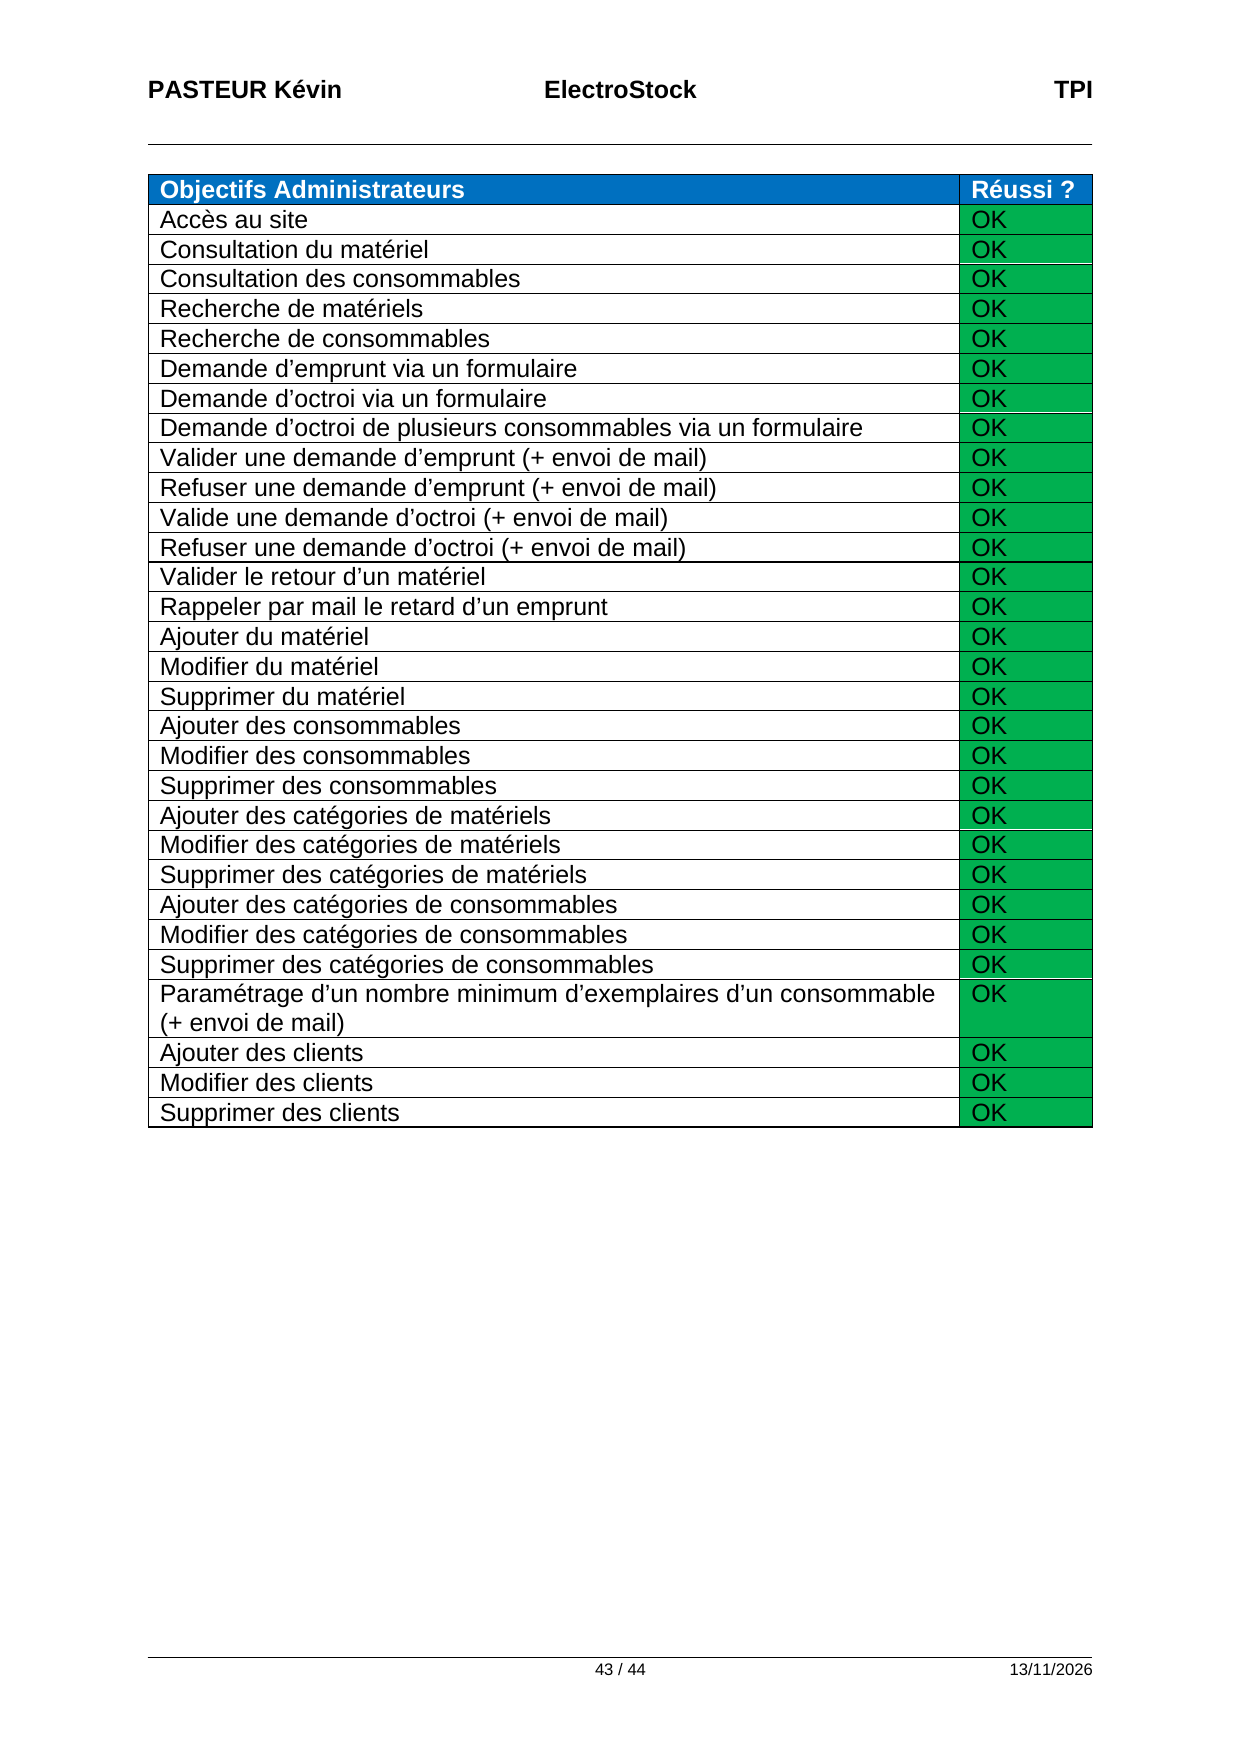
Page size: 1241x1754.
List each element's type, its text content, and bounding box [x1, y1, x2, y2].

table_cell OK [960, 801, 1092, 829]
table_cell Demande d’octroi via un formulaire [149, 384, 959, 412]
table_cell Refuser une demande d’octroi (+ envoi de mail) [149, 533, 959, 561]
table_cell OK [960, 1038, 1092, 1067]
table_cell Valide une demande d’octroi (+ envoi de mail) [149, 503, 959, 532]
table_cell OK [960, 1068, 1092, 1097]
table_cell Demande d’octroi de plusieurs consommables via un formulaire [149, 414, 959, 442]
table_cell Accès au site [149, 205, 959, 234]
table_cell OK [960, 741, 1092, 770]
table_cell Supprimer des clients [149, 1098, 959, 1126]
table_cell Paramétrage d’un nombre minimum d’exemplaires d’un consommable (+ envoi de mail) [149, 980, 959, 1037]
table_cell OK [960, 950, 1092, 978]
table_cell OK [960, 920, 1092, 949]
table_cell Modifier des catégories de matériels [149, 831, 959, 859]
table_cell OK [960, 473, 1092, 502]
table_header Réussi ? [960, 175, 1092, 204]
table_cell OK [960, 294, 1092, 323]
table_cell OK [960, 503, 1092, 532]
table_cell Demande d’emprunt via un formulaire [149, 354, 959, 383]
table_cell OK [960, 205, 1092, 234]
table_cell Supprimer du matériel [149, 682, 959, 710]
table_cell Ajouter du matériel [149, 622, 959, 651]
table_cell Ajouter des clients [149, 1038, 959, 1067]
table_cell Ajouter des consommables [149, 711, 959, 740]
table_cell OK [960, 592, 1092, 621]
table_cell OK [960, 711, 1092, 740]
table_cell OK [960, 831, 1092, 859]
table_cell OK [960, 443, 1092, 472]
table_cell Valider le retour d’un matériel [149, 563, 959, 591]
table_cell OK [960, 324, 1092, 353]
table_cell OK [960, 563, 1092, 591]
table_cell OK [960, 414, 1092, 442]
table_cell Recherche de consommables [149, 324, 959, 353]
table_cell Ajouter des catégories de consommables [149, 890, 959, 919]
table_cell OK [960, 652, 1092, 681]
table_cell OK [960, 622, 1092, 651]
table_cell OK [960, 890, 1092, 919]
table_cell OK [960, 235, 1092, 263]
table_cell Refuser une demande d’emprunt (+ envoi de mail) [149, 473, 959, 502]
table_cell Supprimer des catégories de consommables [149, 950, 959, 978]
table_cell OK [960, 860, 1092, 889]
table_cell Modifier du matériel [149, 652, 959, 681]
table_cell OK [960, 980, 1092, 1037]
table_cell OK [960, 384, 1092, 412]
table_cell Recherche de matériels [149, 294, 959, 323]
table_cell OK [960, 771, 1092, 800]
table_cell OK [960, 682, 1092, 710]
table_cell Supprimer des catégories de matériels [149, 860, 959, 889]
table_cell OK [960, 533, 1092, 561]
table_cell OK [960, 265, 1092, 293]
table_header Objectifs Administrateurs [149, 175, 959, 204]
table_cell Rappeler par mail le retard d’un emprunt [149, 592, 959, 621]
table_cell OK [960, 354, 1092, 383]
table_cell Consultation du matériel [149, 235, 959, 263]
table_cell Consultation des consommables [149, 265, 959, 293]
table_cell Supprimer des consommables [149, 771, 959, 800]
table_cell Modifier des consommables [149, 741, 959, 770]
table_cell OK [960, 1098, 1092, 1126]
table_cell Valider une demande d’emprunt (+ envoi de mail) [149, 443, 959, 472]
table_cell Modifier des catégories de consommables [149, 920, 959, 949]
table_cell Modifier des clients [149, 1068, 959, 1097]
table_cell Ajouter des catégories de matériels [149, 801, 959, 829]
